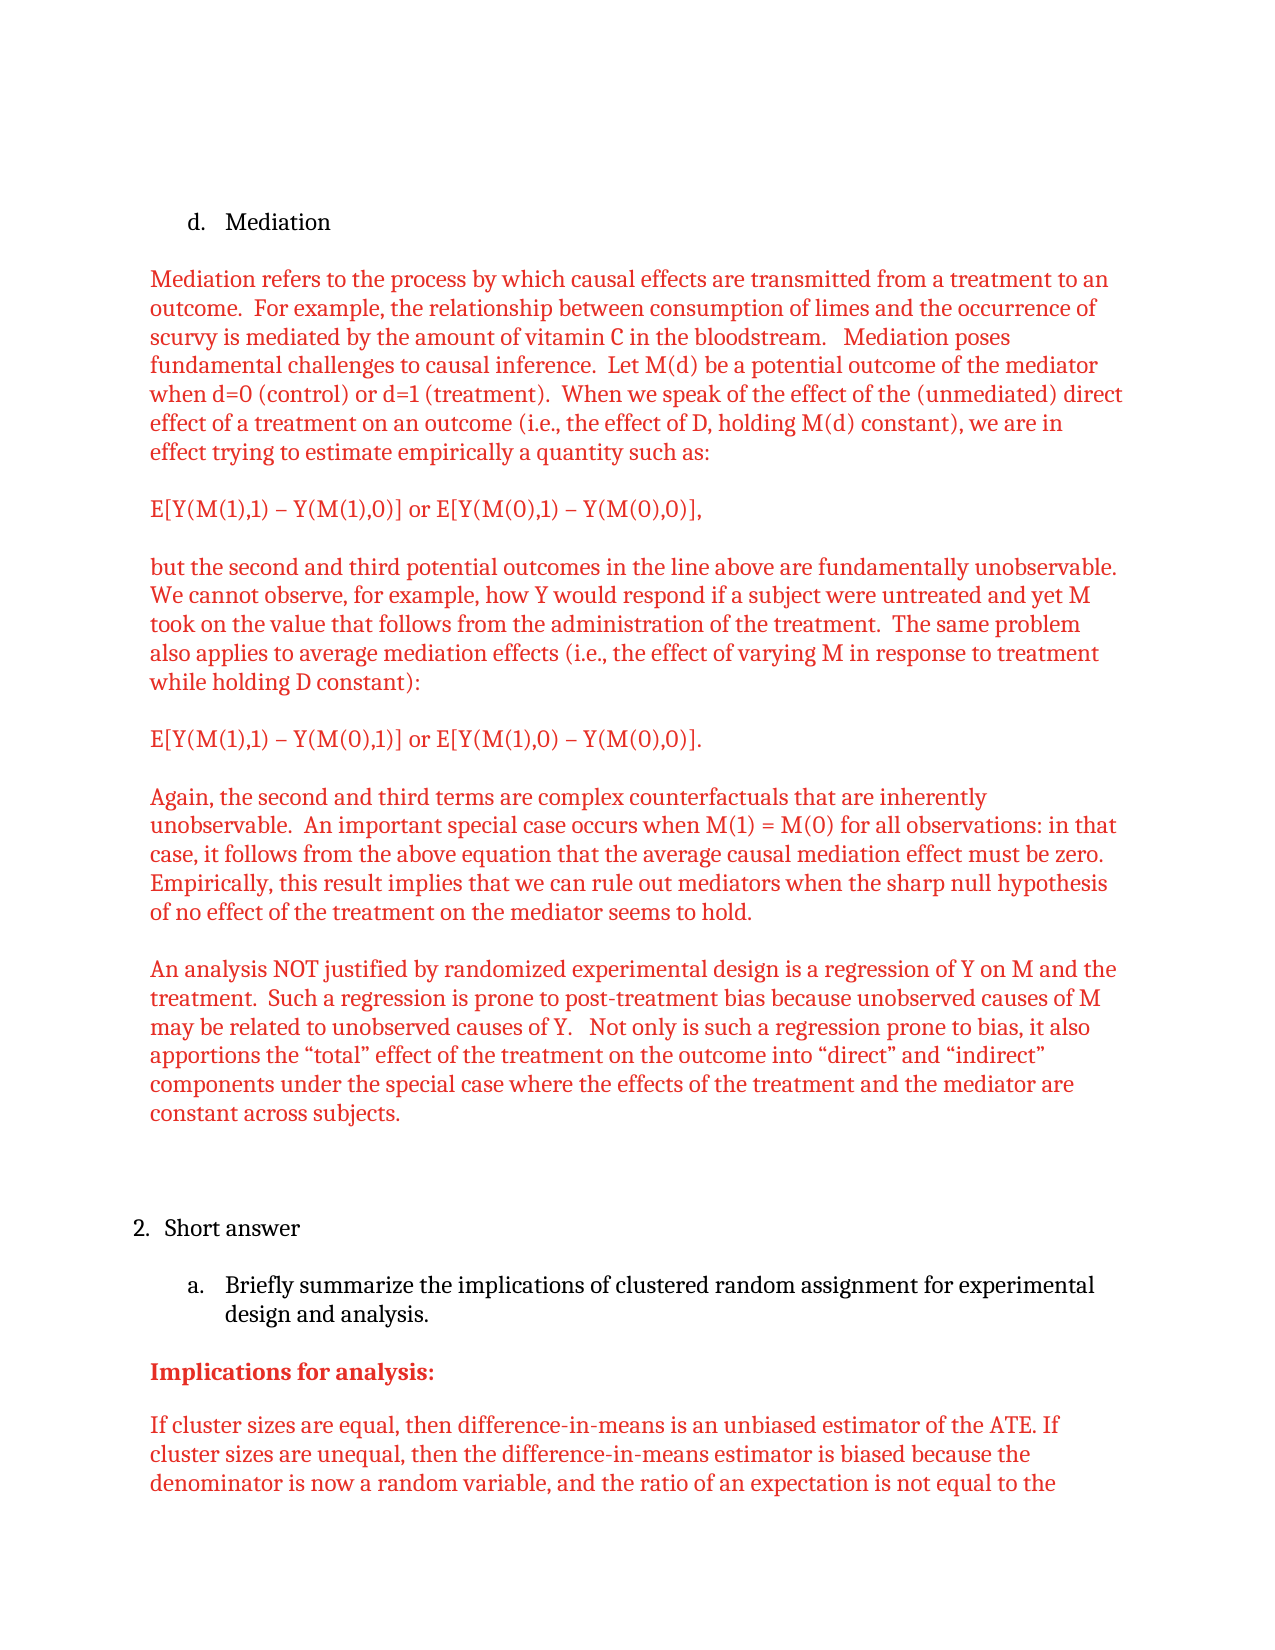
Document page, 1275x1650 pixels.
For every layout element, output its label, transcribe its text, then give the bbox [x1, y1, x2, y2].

text Mediation refers to the process by which causal effects are transmitted from a treatment to an outcome. For example, the relationship between consumption of limes and the occurrence of scurvy is mediated by the amount of vitamin C in the bloodstream. Mediation poses fundamental challenges to causal inference. Let M(d) be a potential outcome of the mediator when d=0 (control) or d=1 (treatment). When we speak of the effect of the (unmediated) direct effect of a treatment on an outcome (i.e., the effect of D, holding M(d) constant), we are in effect trying to estimate empirically a quantity such as: [150, 265, 1125, 466]
text E[Y(M(1),1) – Y(M(0),1)] or E[Y(M(1),0) – Y(M(0),0)]. [150, 725, 1125, 754]
list Short answer [150, 1214, 1125, 1242]
list Briefly summarize the implications of clustered random assignment for experimental design and analysis. [187, 1271, 1125, 1329]
text Implications for analysis: [150, 1357, 1125, 1386]
list Mediation [187, 207, 1125, 236]
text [150, 1411, 1125, 1497]
text E[Y(M(1),1) – Y(M(1),0)] or E[Y(M(0),1) – Y(M(0),0)], [150, 495, 1125, 524]
text but the second and third potential outcomes in the line above are fundamentally unobservable. We cannot observe, for example, how Y would respond if a subject were untreated and yet M took on the value that follows from the administration of the treatment. The same problem also applies to average mediation effects (i.e., the effect of varying M in response to treatment while holding D constant): [150, 552, 1125, 696]
text An analysis NOT justified by randomized experimental design is a regression of Y on M and the treatment. Such a regression is prone to post-treatment bias because unobserved causes of M may be related to unobserved causes of Y. Not only is such a regression prone to bias, it also apportions the “total” effect of the treatment on the outcome into “direct” and “indirect” components under the special case where the effects of the treatment and the mediator are constant across subjects. [150, 955, 1125, 1127]
text Again, the second and third terms are complex counterfactuals that are inherently unobservable. An important special case occurs when M(1) = M(0) for all observations: in that case, it follows from the above equation that the average causal mediation effect must be zero. Empirically, this result implies that we can rule out mediators when the sharp null hypothesis of no effect of the treatment on the mediator seems to hold. [150, 782, 1125, 926]
